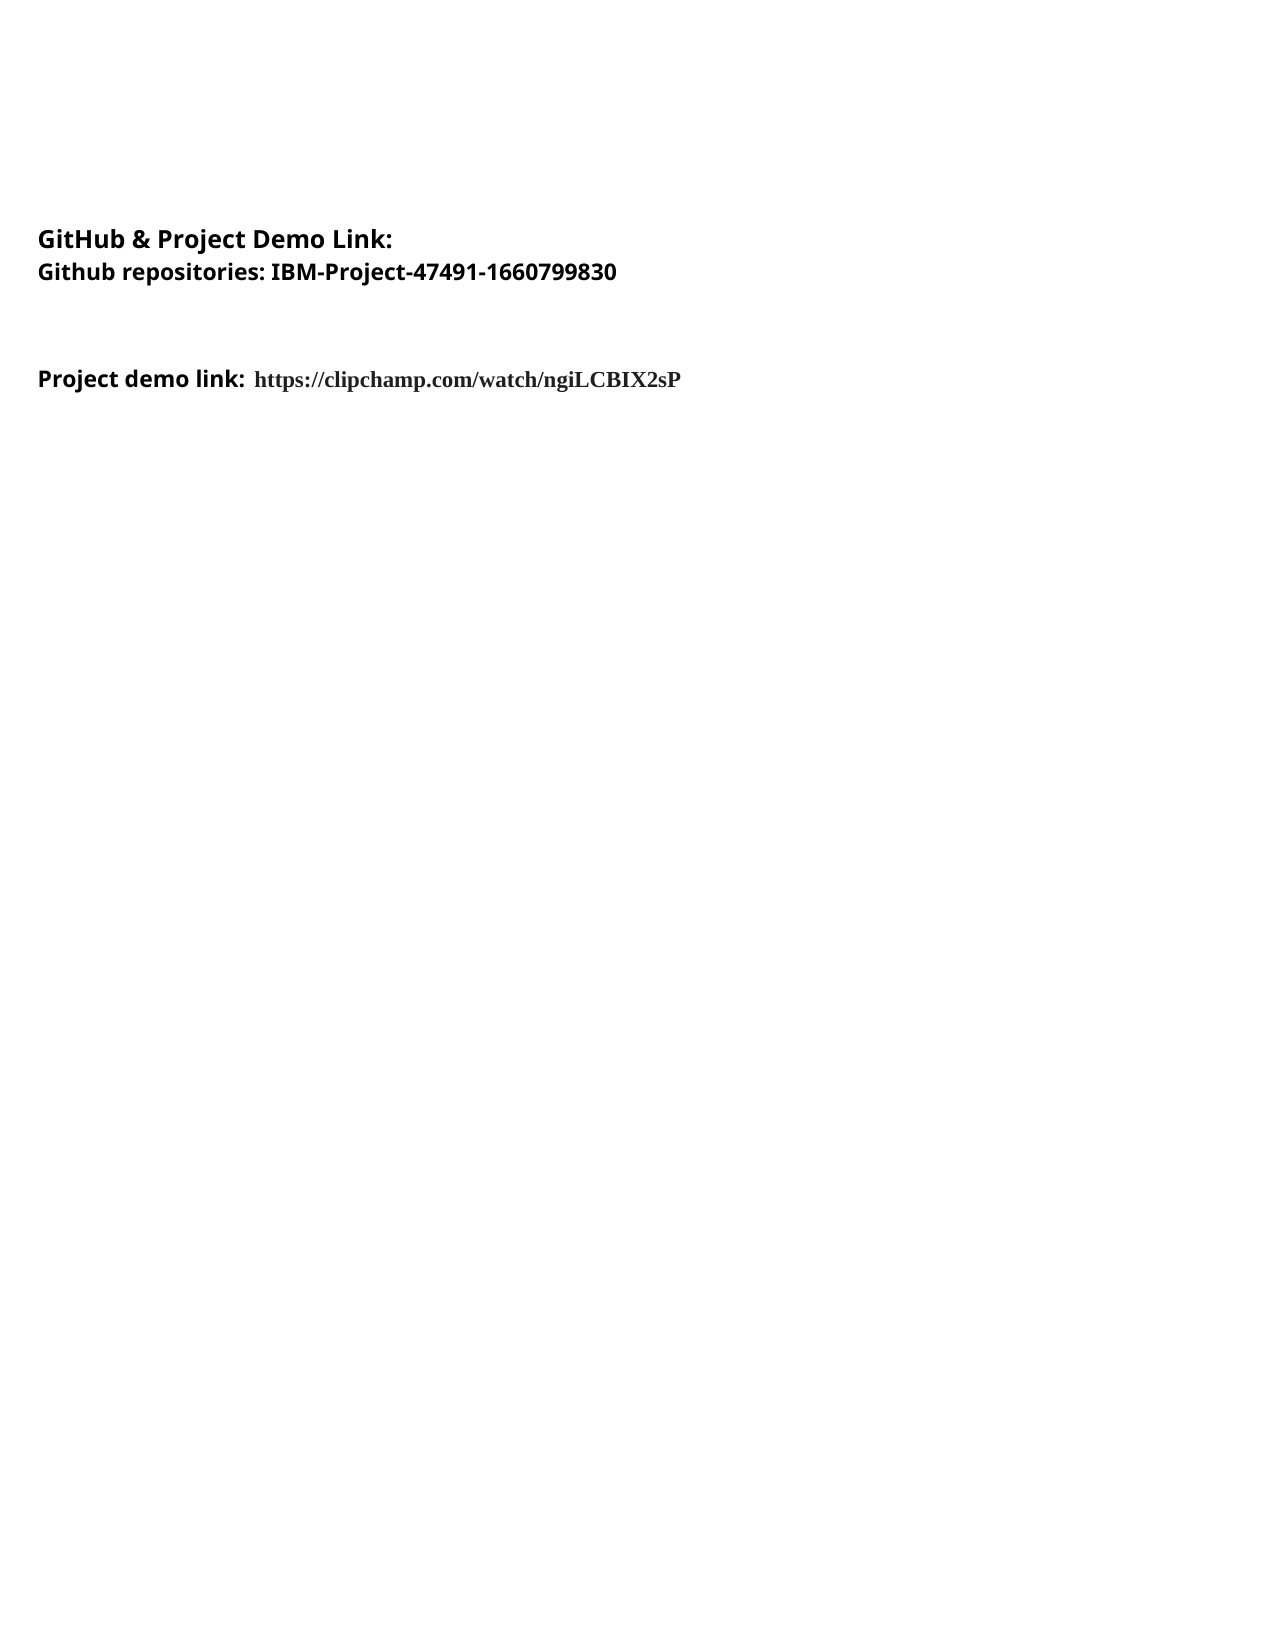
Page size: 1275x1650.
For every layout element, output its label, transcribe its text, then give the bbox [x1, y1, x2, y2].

text Github repositories: IBM-Project-47491-1660799830 [37, 255, 1125, 287]
text Project demo link: https://clipchamp.com/watch/ngiLCBIX2sP [254, 363, 1125, 394]
text GitHub & Project Demo Link: [37, 221, 1125, 255]
text Project demo link: https://clipchamp.com/watch/ngiLCBIX2sP [37, 363, 245, 394]
